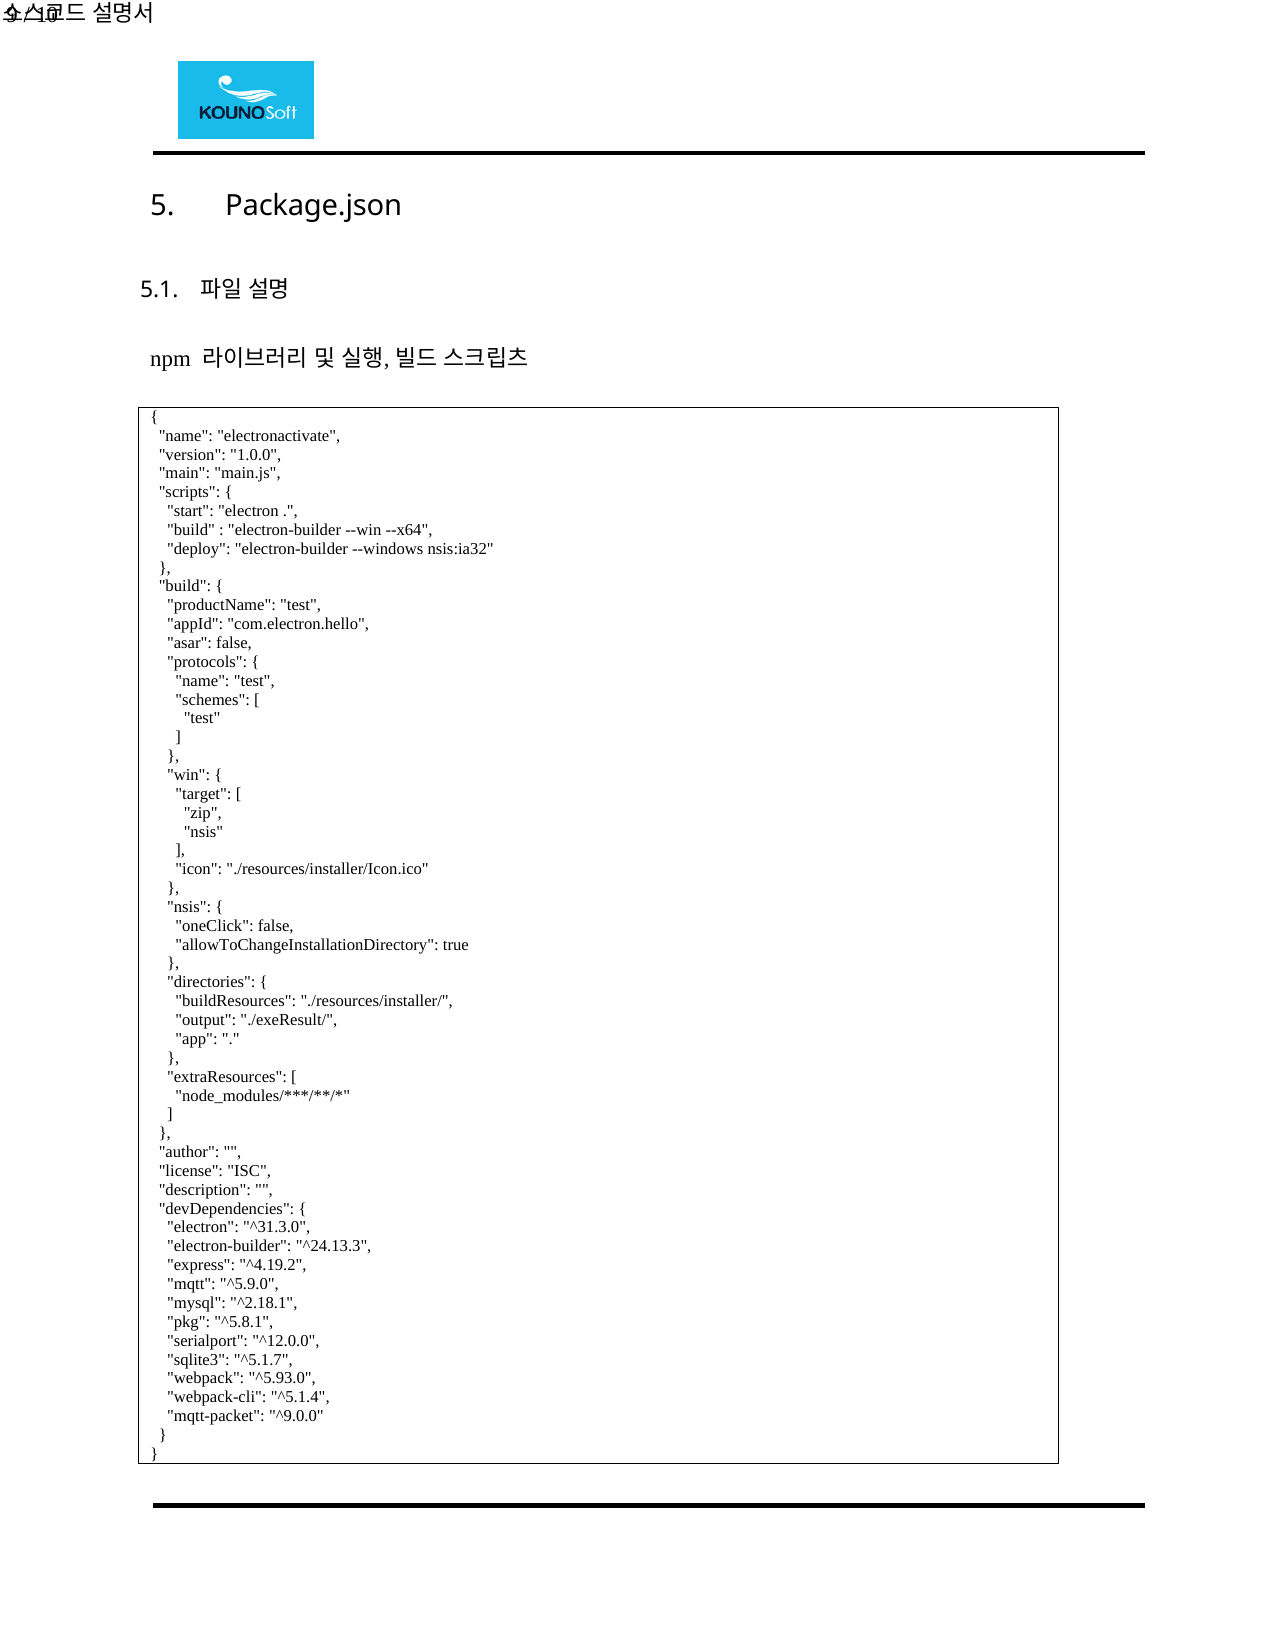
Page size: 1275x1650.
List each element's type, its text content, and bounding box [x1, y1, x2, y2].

subtitle 파일 설명 [140, 273, 1148, 304]
subtitle Package.json [150, 184, 1148, 224]
text npm 라이브러리 및 실행, 빌드 스크립츠 [150, 339, 1148, 373]
picture [178, 61, 314, 139]
